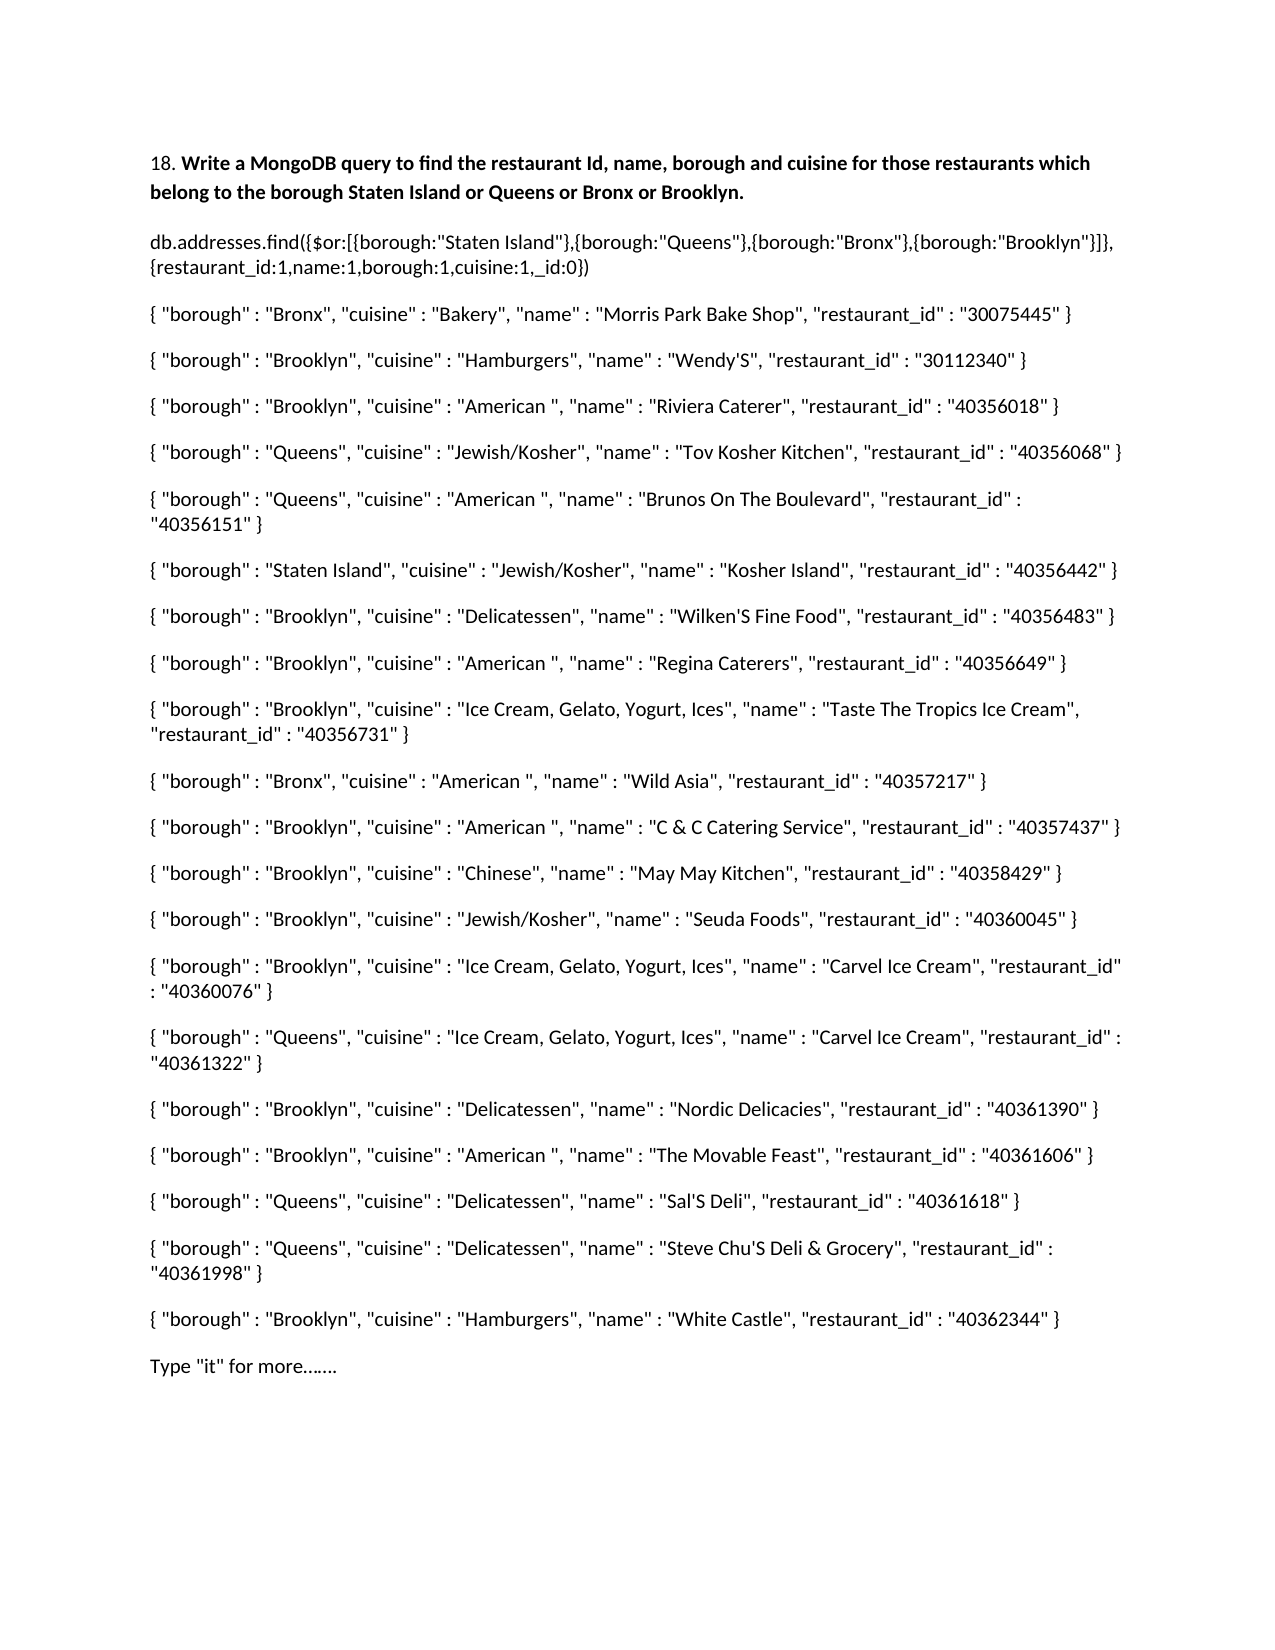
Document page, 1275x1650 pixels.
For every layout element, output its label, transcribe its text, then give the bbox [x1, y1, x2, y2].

text Type "it" for more……. [150, 1353, 1125, 1378]
text { "borough" : "Bronx", "cuisine" : "American ", "name" : "Wild Asia", "restaurant_id" : "40357217" } [150, 768, 1125, 793]
text { "borough" : "Brooklyn", "cuisine" : "American ", "name" : "Regina Caterers", "restaurant_id" : "40356649" } [150, 650, 1125, 675]
text db.addresses.find({$or:[{borough:"Staten Island"},{borough:"Queens"},{borough:"Bronx"},{borough:"Brooklyn"}]},{restaurant_id:1,name:1,borough:1,cuisine:1,_id:0}) [150, 229, 1125, 280]
text { "borough" : "Brooklyn", "cuisine" : "Jewish/Kosher", "name" : "Seuda Foods", "restaurant_id" : "40360045" } [150, 907, 1125, 932]
text { "borough" : "Brooklyn", "cuisine" : "American ", "name" : "The Movable Feast", "restaurant_id" : "40361606" } [150, 1142, 1125, 1168]
text { "borough" : "Brooklyn", "cuisine" : "American ", "name" : "C & C Catering Service", "restaurant_id" : "40357437" } [150, 814, 1125, 839]
text { "borough" : "Brooklyn", "cuisine" : "Ice Cream, Gelato, Yogurt, Ices", "name" : "Carvel Ice Cream", "restaurant_id" : "40360076" } [150, 953, 1125, 1004]
text { "borough" : "Staten Island", "cuisine" : "Jewish/Kosher", "name" : "Kosher Island", "restaurant_id" : "40356442" } [150, 557, 1125, 583]
text { "borough" : "Queens", "cuisine" : "Delicatessen", "name" : "Steve Chu'S Deli & Grocery", "restaurant_id" : "40361998" } [150, 1235, 1125, 1286]
text 18. Write a MongoDB query to find the restaurant Id, name, borough and cuisine for those restaurants which belong to the borough Staten Island or Queens or Bronx or Brooklyn. [150, 150, 1125, 204]
text { "borough" : "Queens", "cuisine" : "Delicatessen", "name" : "Sal'S Deli", "restaurant_id" : "40361618" } [150, 1189, 1125, 1214]
text { "borough" : "Brooklyn", "cuisine" : "Hamburgers", "name" : "Wendy'S", "restaurant_id" : "30112340" } [150, 347, 1125, 372]
text { "borough" : "Brooklyn", "cuisine" : "Delicatessen", "name" : "Wilken'S Fine Food", "restaurant_id" : "40356483" } [150, 604, 1125, 629]
text { "borough" : "Brooklyn", "cuisine" : "Delicatessen", "name" : "Nordic Delicacies", "restaurant_id" : "40361390" } [150, 1096, 1125, 1122]
text { "borough" : "Queens", "cuisine" : "Jewish/Kosher", "name" : "Tov Kosher Kitchen", "restaurant_id" : "40356068" } [150, 439, 1125, 465]
text { "borough" : "Brooklyn", "cuisine" : "American ", "name" : "Riviera Caterer", "restaurant_id" : "40356018" } [150, 393, 1125, 419]
text { "borough" : "Bronx", "cuisine" : "Bakery", "name" : "Morris Park Bake Shop", "restaurant_id" : "30075445" } [150, 301, 1125, 326]
text { "borough" : "Brooklyn", "cuisine" : "Ice Cream, Gelato, Yogurt, Ices", "name" : "Taste The Tropics Ice Cream", "restaurant_id" : "40356731" } [150, 696, 1125, 747]
text { "borough" : "Brooklyn", "cuisine" : "Hamburgers", "name" : "White Castle", "restaurant_id" : "40362344" } [150, 1307, 1125, 1332]
text { "borough" : "Queens", "cuisine" : "Ice Cream, Gelato, Yogurt, Ices", "name" : "Carvel Ice Cream", "restaurant_id" : "40361322" } [150, 1024, 1125, 1075]
text { "borough" : "Brooklyn", "cuisine" : "Chinese", "name" : "May May Kitchen", "restaurant_id" : "40358429" } [150, 860, 1125, 886]
text { "borough" : "Queens", "cuisine" : "American ", "name" : "Brunos On The Boulevard", "restaurant_id" : "40356151" } [150, 486, 1125, 537]
